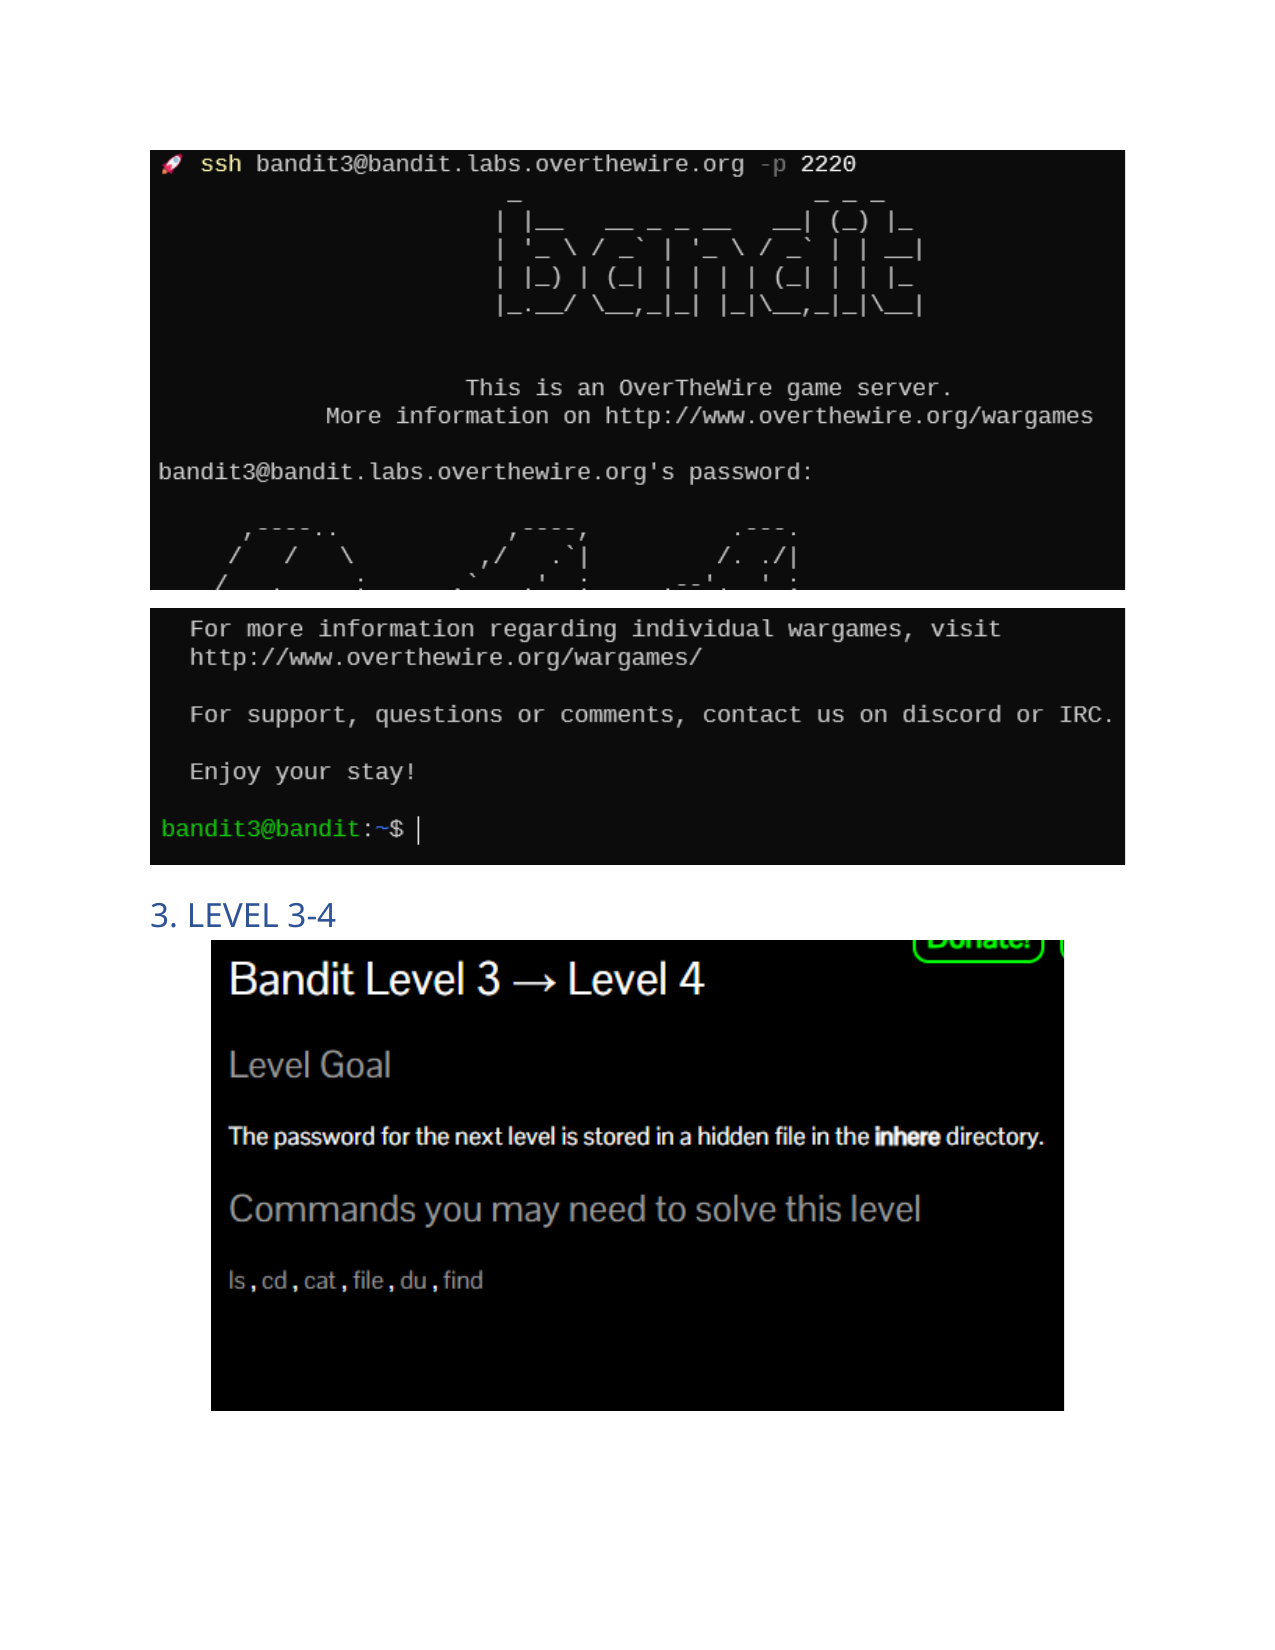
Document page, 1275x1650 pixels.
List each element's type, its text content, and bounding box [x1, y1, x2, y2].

picture [150, 150, 1125, 590]
picture [211, 940, 1065, 1411]
subtitle 3. LEVEL 3-4 [150, 892, 1125, 937]
picture [150, 608, 1125, 865]
